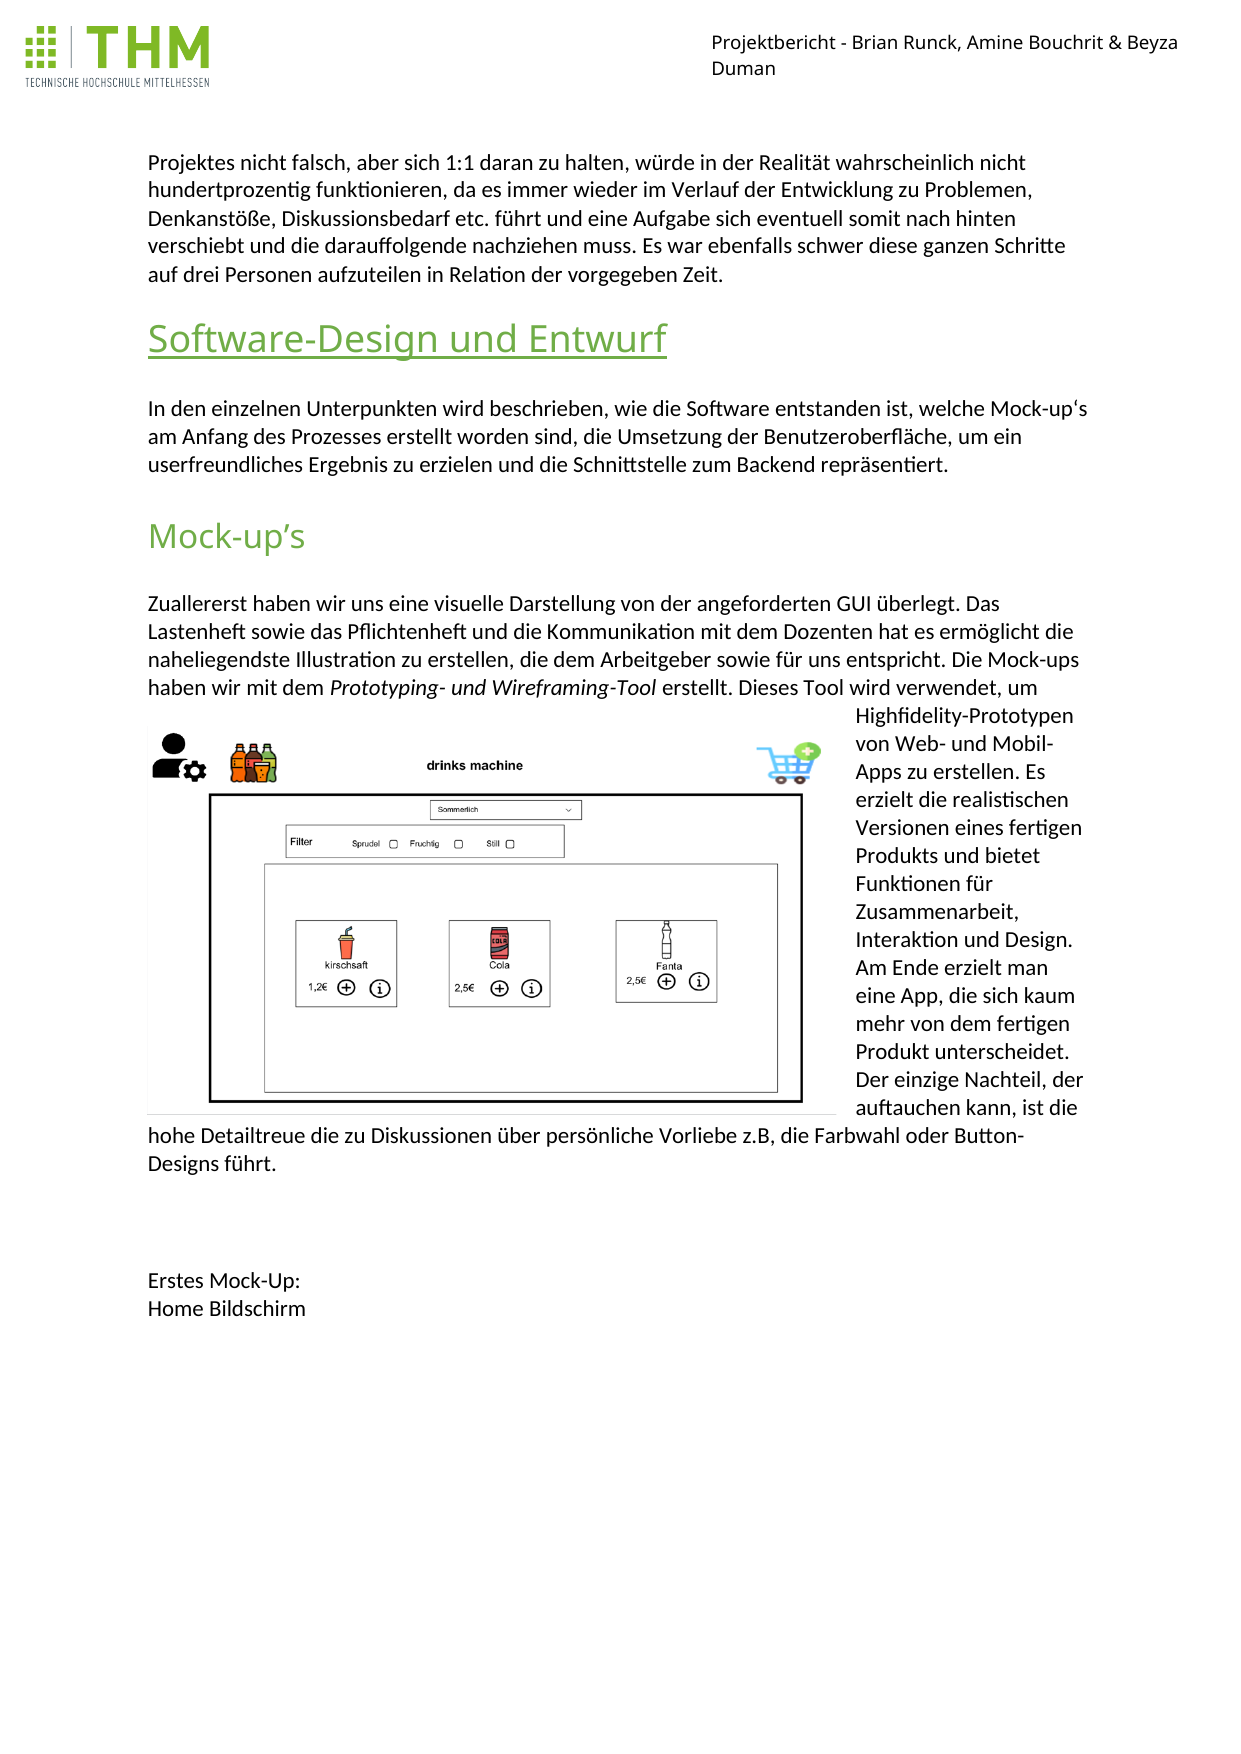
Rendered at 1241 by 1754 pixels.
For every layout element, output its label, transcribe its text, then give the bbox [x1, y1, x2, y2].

subtitle Mock-up’s [148, 513, 1093, 558]
text Zuallererst haben wir uns eine visuelle Darstellung von der angeforderten GUI überlegt. Das Lastenheft sowie das Pflichtenheft und die Kommunikation mit dem Dozenten hat es ermöglicht die naheliegendste Illustration zu erstellen, die dem Arbeitgeber sowie für uns entspricht. Die Mock-ups haben wir mit dem Prototyping- und Wireframing-Tool erstellt. Dieses Tool wird verwendet, um Highfidelity-Prototypen von Web- und Mobil-Apps zu erstellen. Es erzielt die realistischen Versionen eines fertigen Produkts und bietet Funktionen für Zusammenarbeit, Interaktion und Design. [148, 589, 1093, 953]
picture [147, 726, 837, 1115]
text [148, 148, 1093, 288]
text In den einzelnen Unterpunkten wird beschrieben, wie die Software entstanden ist, welche Mock-up‘s am Anfang des Prozesses erstellt worden sind, die Umsetzung der Benutzeroberfläche, um ein userfreundliches Ergebnis zu erzielen und die Schnittstelle zum Backend repräsentiert. [148, 394, 1093, 478]
picture [25, 26, 209, 87]
text Erstes Mock-Up: [148, 1266, 1093, 1294]
text Home Bildschirm [148, 1294, 1093, 1322]
text Am Ende erzielt man eine App, die sich kaum mehr von dem fertigen Produkt unterscheidet. Der einzige Nachteil, der auftauchen kann, ist die hohe Detailtreue die zu Diskussionen über persönliche Vorliebe z.B, die Farbwahl oder Button-Designs führt. [148, 953, 1093, 1177]
subtitle Software-Design und Entwurf [148, 313, 1093, 364]
